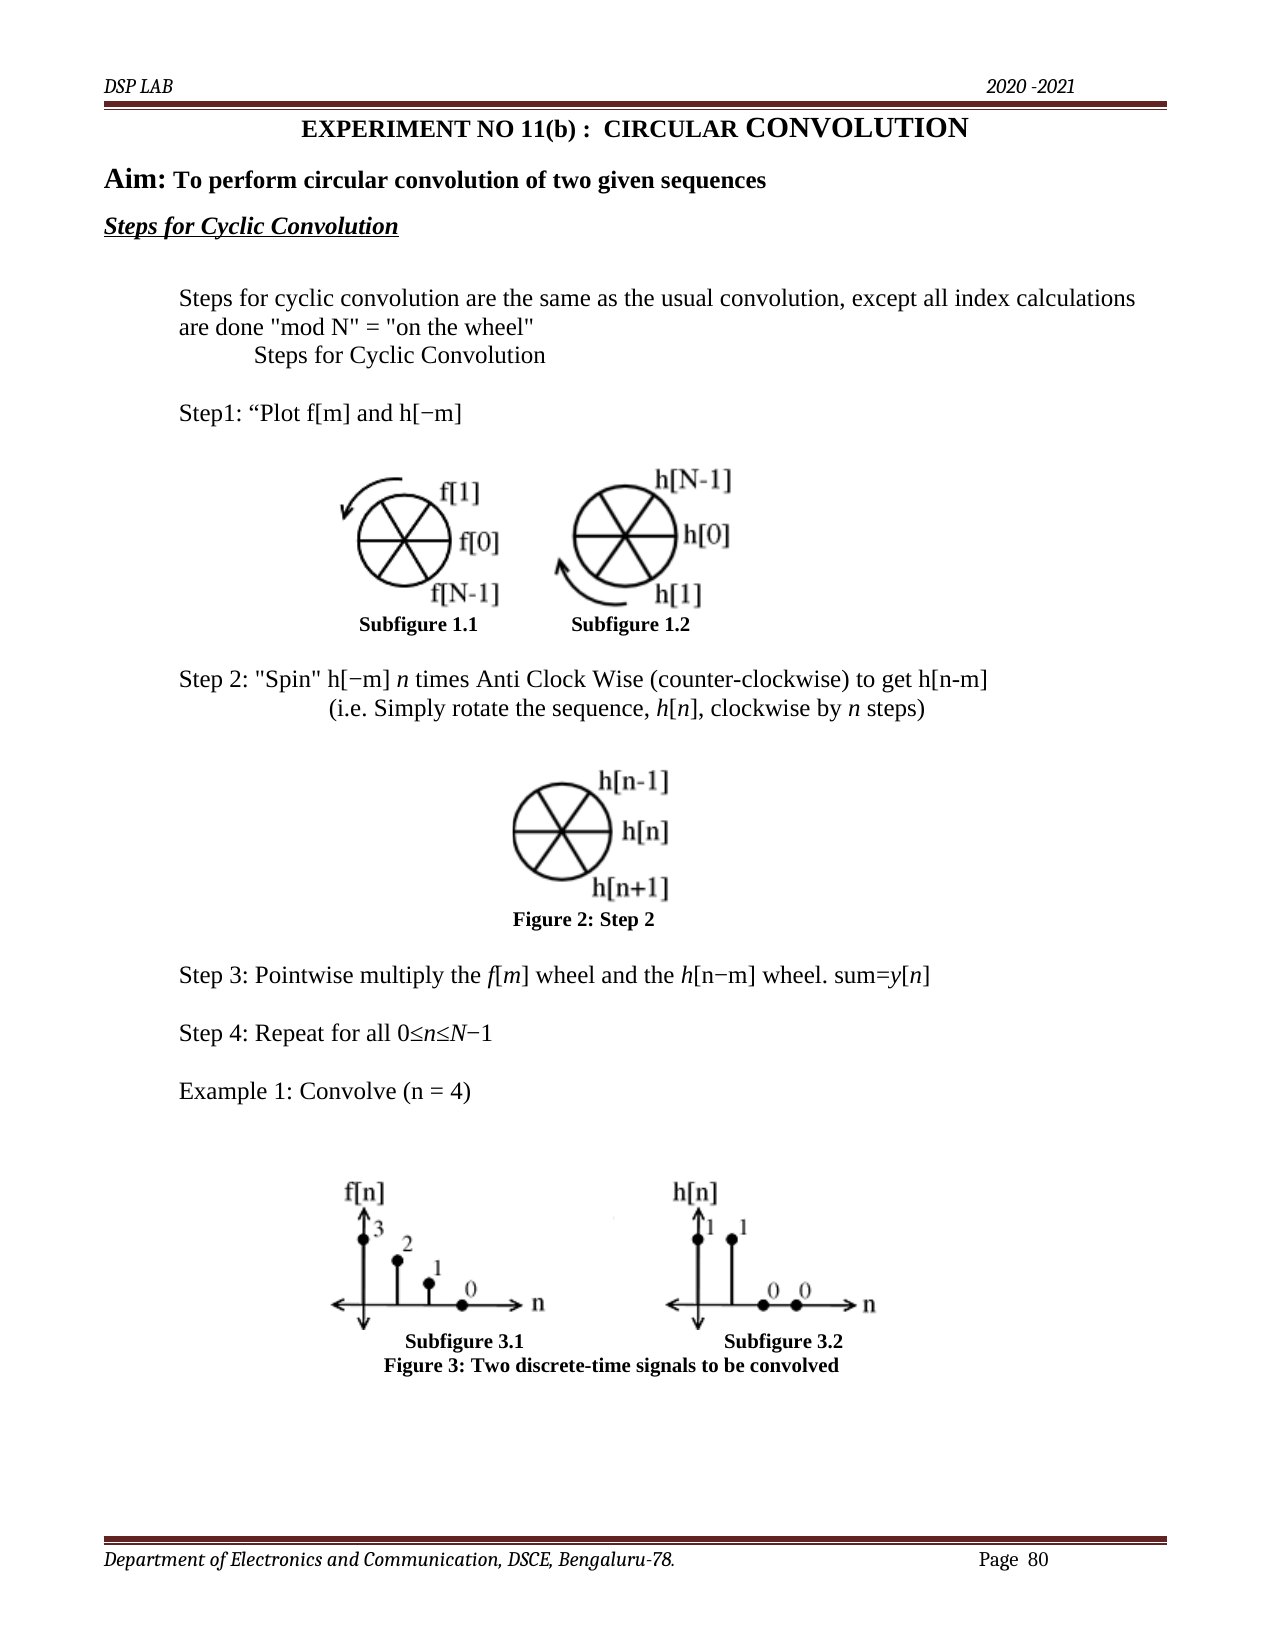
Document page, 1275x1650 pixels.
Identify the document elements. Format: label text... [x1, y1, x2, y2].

text Steps for Cyclic Convolution [103, 211, 1167, 240]
text Steps for Cyclic Convolution [253, 340, 1167, 369]
text Step1: “Plot f[m] and h[−m] [178, 398, 1167, 427]
table_header Figure 3: Two discrete-time signals to be convolved [316, 1134, 954, 1394]
text Step 2: "Spin" h[−m] n times Anti Clock Wise (counter-clockwise) to get h[n-m] [178, 664, 1167, 693]
picture [338, 461, 521, 612]
picture [613, 1179, 893, 1330]
text Step 3: Pointwise multiply the f[m] wheel and the h[n−m] wheel. sum=y[n] [178, 960, 1167, 989]
text EXPERIMENT NO 11(b) : CIRCULAR CONVOLUTION [103, 110, 1167, 144]
text Step 4: Repeat for all 0≤n≤N−1 [178, 1018, 1167, 1047]
text Subfigure 1.1 Subfigure 1.2 [111, 612, 1167, 636]
picture [512, 750, 687, 907]
text (i.e. Simply rotate the sequence, h[n], clockwise by n steps) [258, 693, 1167, 722]
text Aim: To perform circular convolution of two given sequences [103, 161, 1167, 194]
picture [553, 455, 734, 612]
table_header Figure 2: Step 2 [513, 751, 757, 931]
picture [316, 1179, 559, 1330]
text Steps for cyclic convolution are the same as the usual convolution, except all index calculations are done "mod N" = "on the wheel" [178, 283, 1167, 340]
text Example 1: Convolve (n = 4) [178, 1076, 1167, 1105]
